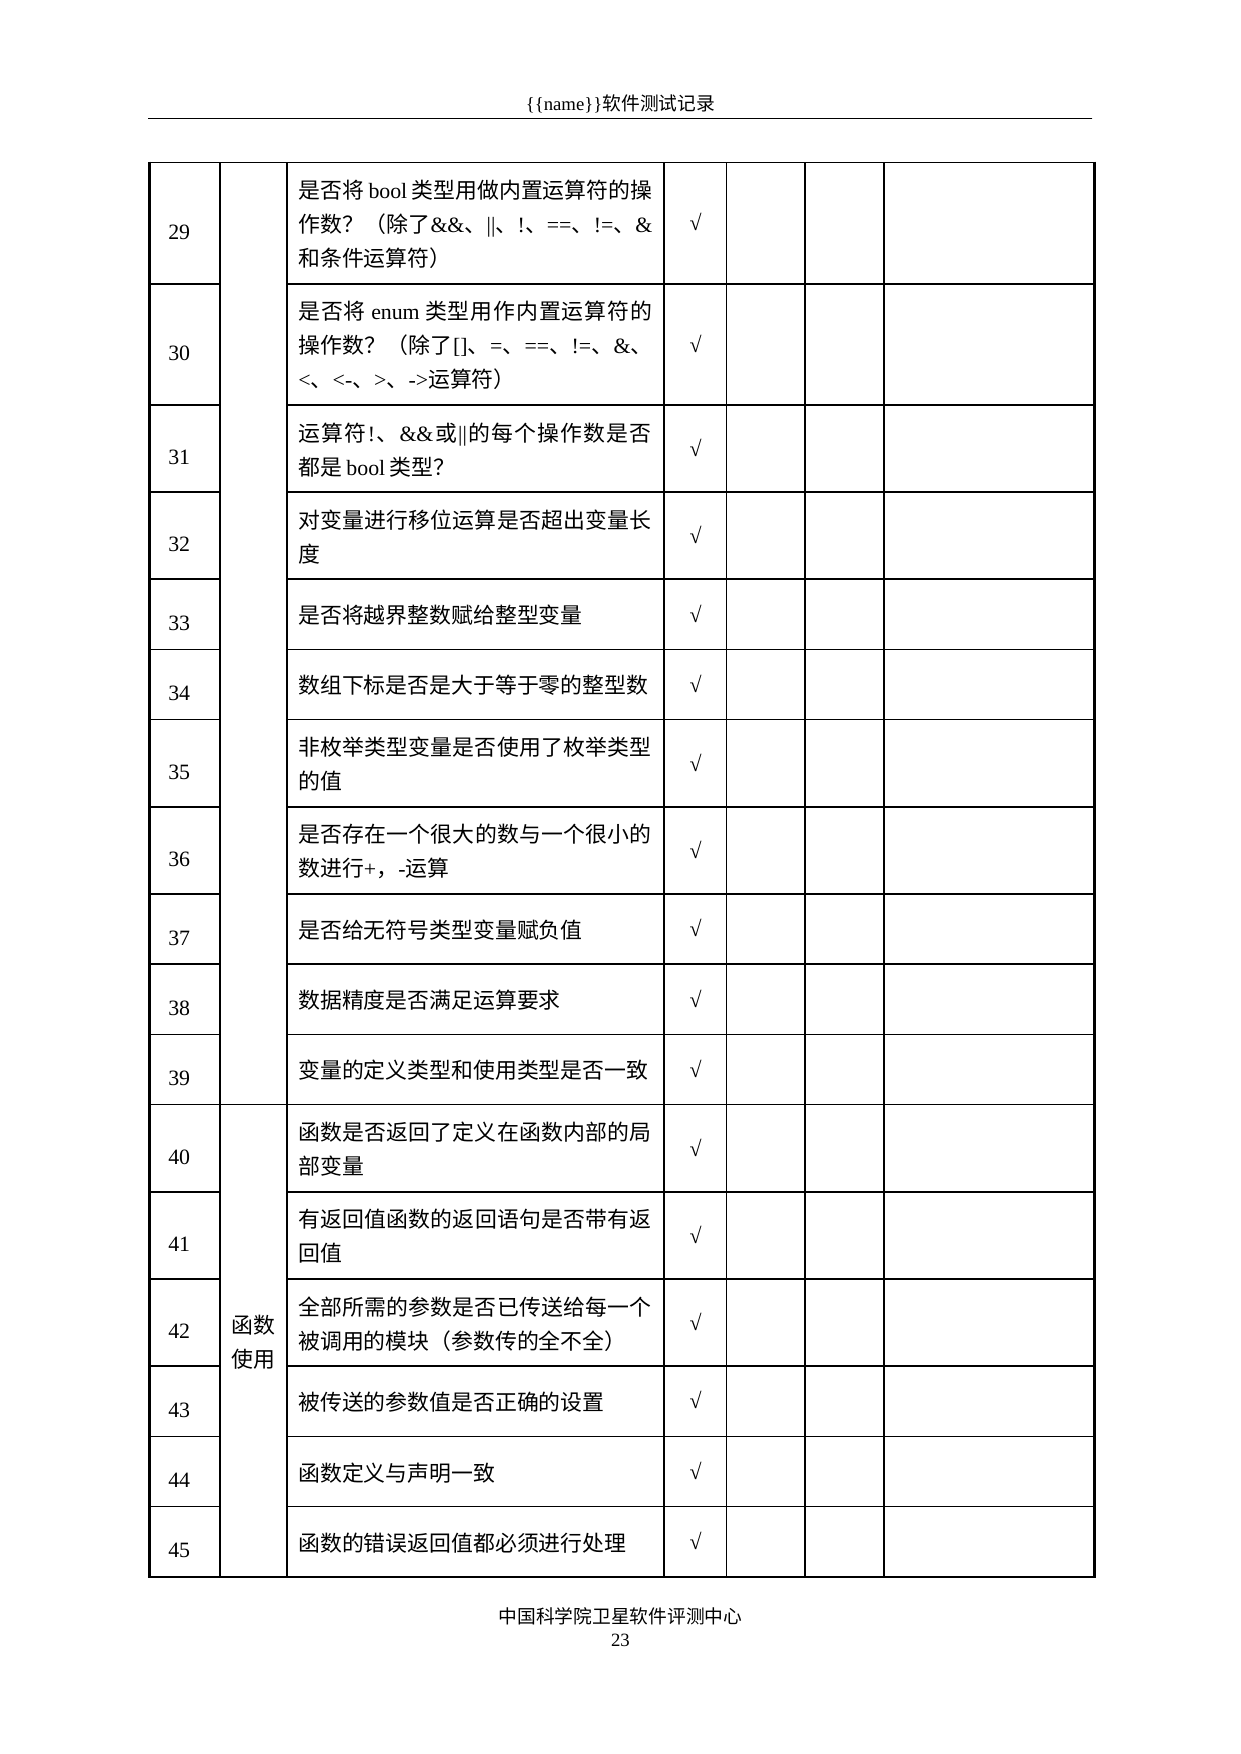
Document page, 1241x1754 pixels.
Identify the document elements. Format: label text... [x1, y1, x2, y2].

table_cell [885, 1507, 1093, 1576]
table_cell [885, 965, 1093, 1033]
table_cell 是否将越界整数赋给整型变量 [288, 580, 663, 648]
table_cell 函数是否返回了定义在函数内部的局部变量 [288, 1105, 663, 1191]
table_cell [885, 720, 1093, 806]
table_cell [806, 1437, 883, 1506]
table_cell 函数的错误返回值都必须进行处理 [288, 1507, 663, 1576]
table_cell [885, 163, 1093, 283]
table_cell [151, 1367, 219, 1436]
table_cell [151, 493, 219, 578]
table_cell 全部所需的参数是否已传送给每一个被调用的模块（参数传的全不全） [288, 1280, 663, 1365]
table_cell [151, 406, 219, 491]
table_cell [806, 406, 883, 491]
table_cell [806, 965, 883, 1033]
table_cell [806, 1105, 883, 1191]
table_cell √ [665, 1507, 726, 1576]
table_cell 数组下标是否是大于等于零的整型数 [288, 650, 663, 719]
table_cell √ [665, 493, 726, 578]
table_cell [727, 1105, 804, 1191]
table_cell [151, 720, 219, 806]
table_cell [885, 1367, 1093, 1436]
table_cell [806, 1193, 883, 1278]
table_cell [727, 1507, 804, 1576]
table_cell [727, 580, 804, 648]
table_cell √ [665, 895, 726, 963]
table_cell [885, 650, 1093, 719]
table_cell [806, 285, 883, 404]
table_cell [151, 163, 219, 283]
table_cell [151, 1507, 219, 1576]
table_cell [806, 1035, 883, 1104]
table_cell [727, 406, 804, 491]
table_cell √ [665, 808, 726, 893]
table_cell [885, 580, 1093, 648]
table_cell [727, 1367, 804, 1436]
table_cell √ [665, 965, 726, 1033]
table_cell [151, 1437, 219, 1506]
table_cell [727, 1035, 804, 1104]
table_cell [806, 720, 883, 806]
table_cell [806, 163, 883, 283]
table_cell [151, 1105, 219, 1191]
table_cell √ [665, 285, 726, 404]
table_cell [806, 1280, 883, 1365]
table_cell [151, 650, 219, 719]
table_cell [885, 406, 1093, 491]
table_cell [151, 895, 219, 963]
table_cell [885, 808, 1093, 893]
table_cell [151, 580, 219, 648]
table_cell 是否存在一个很大的数与一个很小的数进行+，-运算 [288, 808, 663, 893]
table_cell [806, 493, 883, 578]
table_cell [806, 1367, 883, 1436]
table_cell √ [665, 1280, 726, 1365]
table_cell √ [665, 1437, 726, 1506]
table_cell 函数定义与声明一致 [288, 1437, 663, 1506]
table_cell √ [665, 163, 726, 283]
table_cell [727, 163, 804, 283]
table_cell [727, 1437, 804, 1506]
table_cell [151, 285, 219, 404]
table_cell [727, 965, 804, 1033]
table_cell [885, 1105, 1093, 1191]
table_cell √ [665, 580, 726, 648]
table_cell [727, 1193, 804, 1278]
table_cell √ [665, 1105, 726, 1191]
table_cell 数据精度是否满足运算要求 [288, 965, 663, 1033]
table_cell 变量的定义类型和使用类型是否一致 [288, 1035, 663, 1104]
table_cell [727, 1280, 804, 1365]
table_cell √ [665, 1367, 726, 1436]
table_cell 是否将enum类型用作内置运算符的操作数？（除了[]、=、==、!=、&、<、<-、>、->运算符） [288, 285, 663, 404]
table_cell [151, 965, 219, 1033]
table_cell √ [665, 720, 726, 806]
table_cell [727, 808, 804, 893]
table_cell [151, 1035, 219, 1104]
table_cell √ [665, 406, 726, 491]
table_cell [885, 1437, 1093, 1506]
table_cell √ [665, 650, 726, 719]
table_cell 有返回值函数的返回语句是否带有返回值 [288, 1193, 663, 1278]
table_cell [806, 650, 883, 719]
table_cell [151, 1280, 219, 1365]
table_cell 是否给无符号类型变量赋负值 [288, 895, 663, 963]
table_cell [885, 1193, 1093, 1278]
table_cell [885, 895, 1093, 963]
table_cell 非枚举类型变量是否使用了枚举类型的值 [288, 720, 663, 806]
table_cell [727, 720, 804, 806]
table_cell [885, 285, 1093, 404]
table_cell √ [665, 1035, 726, 1104]
table_cell [727, 895, 804, 963]
table_cell [885, 1035, 1093, 1104]
table_cell [806, 1507, 883, 1576]
table_cell [151, 808, 219, 893]
table_cell [885, 1280, 1093, 1365]
table_cell [806, 808, 883, 893]
table_cell [727, 285, 804, 404]
table_cell 函数使用 [221, 1105, 286, 1576]
table_cell [151, 1193, 219, 1278]
table_cell [727, 493, 804, 578]
table_cell 对变量进行移位运算是否超出变量长度 [288, 493, 663, 578]
table_cell 运算符!、&&或||的每个操作数是否都是bool类型？ [288, 406, 663, 491]
table_cell [885, 493, 1093, 578]
table_cell √ [665, 1193, 726, 1278]
table_cell 被传送的参数值是否正确的设置 [288, 1367, 663, 1436]
table_cell [806, 580, 883, 648]
table_cell [727, 650, 804, 719]
table_cell [806, 895, 883, 963]
table_cell 是否将bool类型用做内置运算符的操作数？（除了&&、||、!、==、!=、&和条件运算符） [288, 163, 663, 283]
